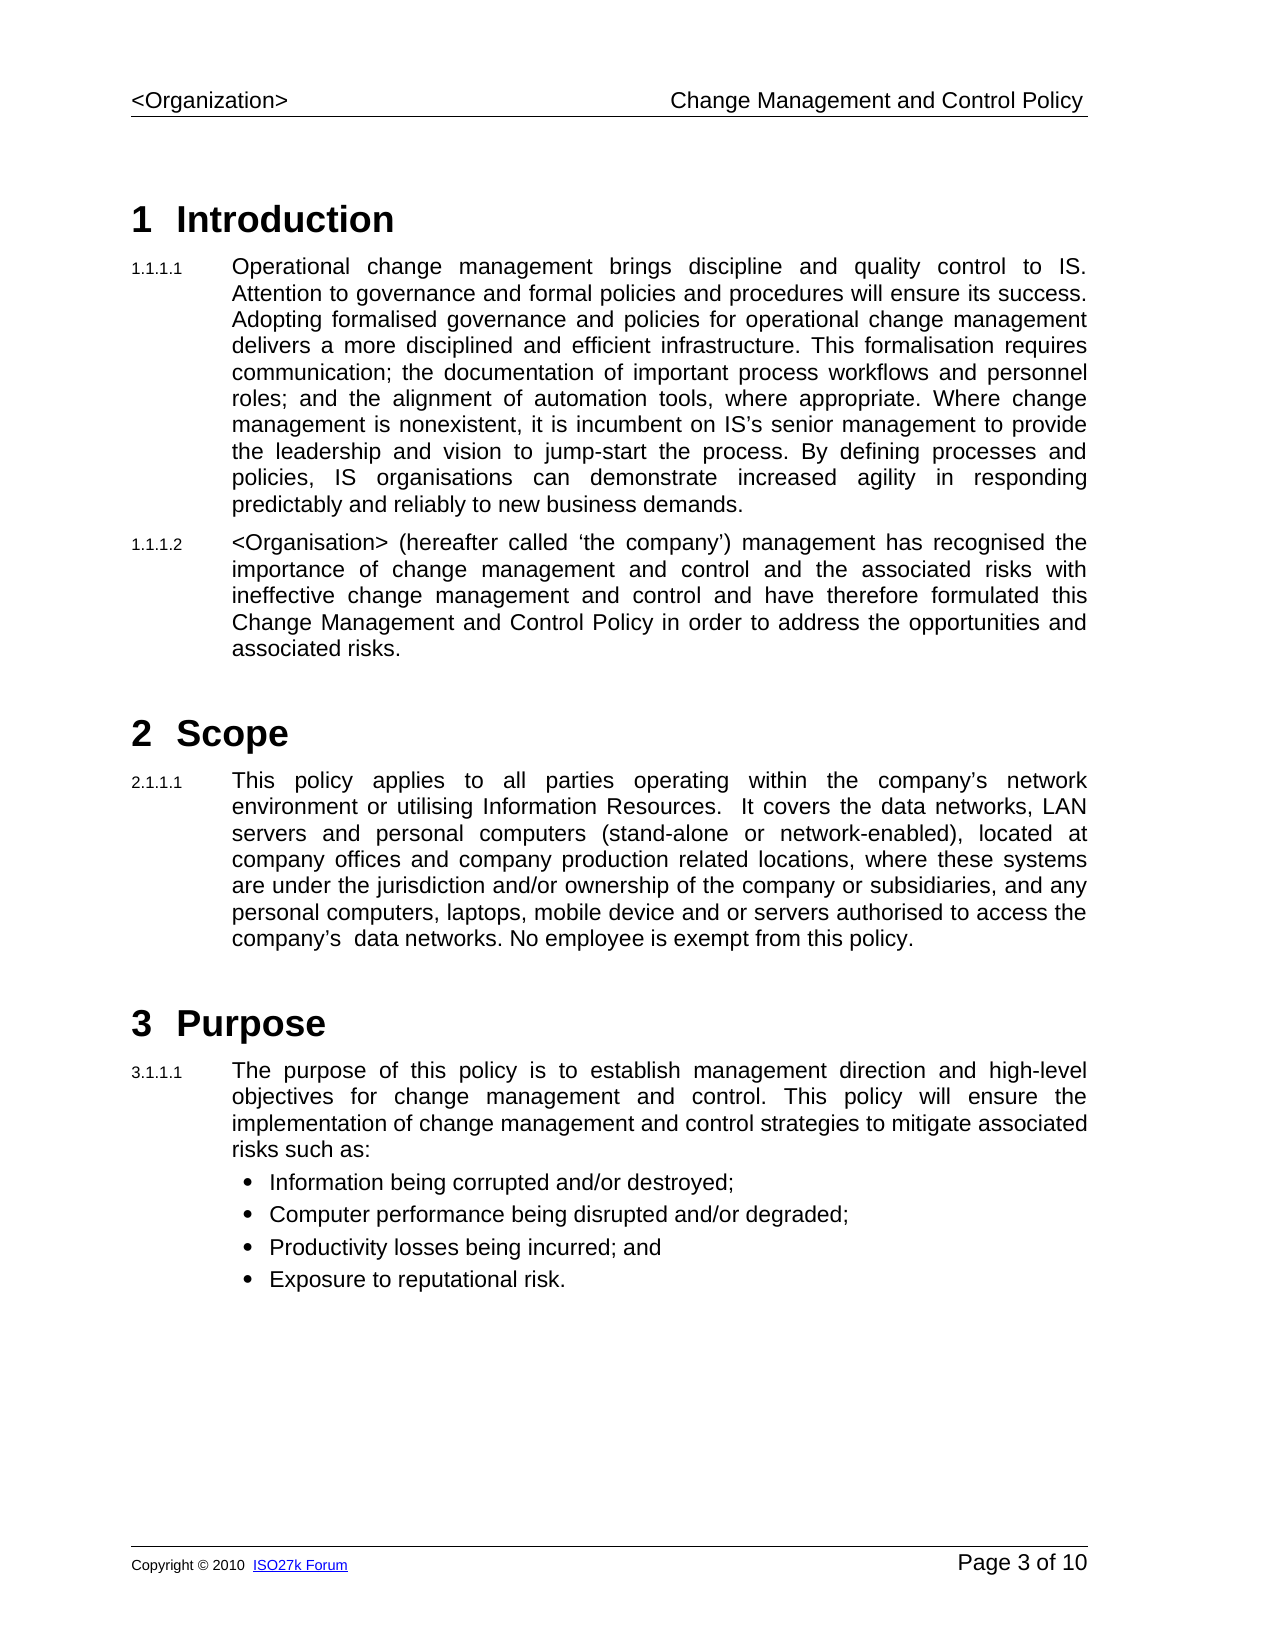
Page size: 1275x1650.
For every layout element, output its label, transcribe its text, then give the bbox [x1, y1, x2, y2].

text Exposure to reputational risk. [244, 1266, 1088, 1293]
subtitle Operational change management brings discipline and quality control to IS. Attention to governance and formal policies and procedures will ensure its success. Adopting formalised governance and policies for operational change management delivers a more disciplined and efficient infrastructure. This formalisation requires communication; the documentation of important process workflows and personnel roles; and the alignment of automation tools, where appropriate. Where change management is nonexistent, it is incumbent on IS’s senior management to provide the leadership and vision to jump-start the process. By defining processes and policies, IS organisations can demonstrate increased agility in responding predictably and reliably to new business demands. [131, 253, 1088, 517]
text Computer performance being disrupted and/or degraded; [244, 1201, 1088, 1227]
subtitle <Organisation> (hereafter called ‘the company’) management has recognised the importance of change management and control and the associated risks with ineffective change management and control and have therefore formulated this Change Management and Control Policy in order to address the opportunities and associated risks. [131, 529, 1088, 661]
text Information being corrupted and/or destroyed; [244, 1168, 1088, 1195]
subtitle This policy applies to all parties operating within the company’s network environment or utilising Information Resources. It covers the data networks, LAN servers and personal computers (stand-alone or network-enabled), located at company offices and company production related locations, where these systems are under the jurisdiction and/or ownership of the company or subsidiaries, and any personal computers, laptops, mobile device and or servers authorised to access the company’s data networks. No employee is exempt from this policy. [131, 767, 1088, 951]
subtitle Scope [131, 711, 1088, 754]
text Productivity losses being incurred; and [244, 1234, 1088, 1260]
subtitle Purpose [131, 1001, 1088, 1044]
subtitle The purpose of this policy is to establish management direction and high-level objectives for change management and control. This policy will ensure the implementation of change management and control strategies to mitigate associated risks such as: [131, 1057, 1088, 1162]
subtitle Introduction [131, 198, 1088, 241]
